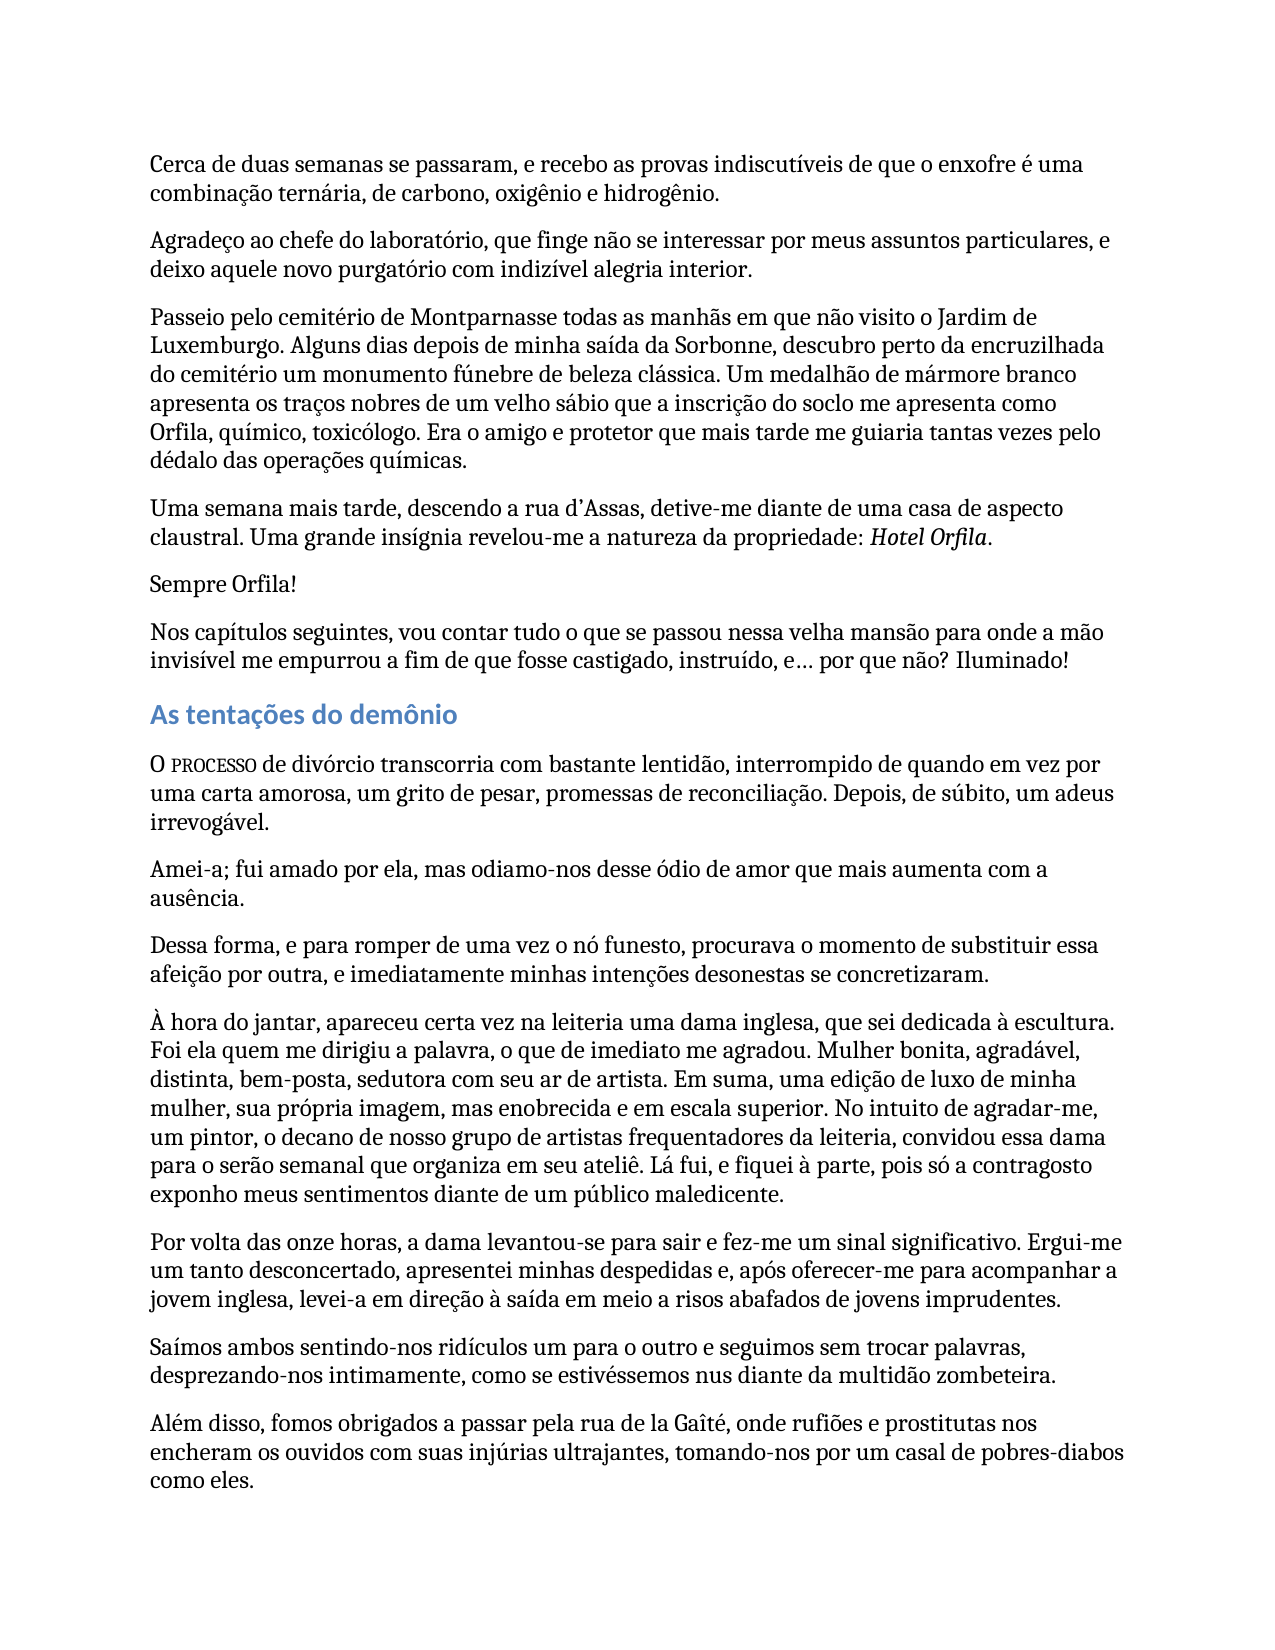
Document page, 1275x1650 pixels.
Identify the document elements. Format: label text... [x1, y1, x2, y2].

text Além disso, fomos obrigados a passar pela rua de la Gaîté, onde rufiões e prostitutas nos encheram os ouvidos com suas injúrias ultrajantes, tomando-nos por um casal de pobres-diabos como eles. [150, 1409, 1125, 1495]
text Amei-a; fui amado por ela, mas odiamo-nos desse ódio de amor que mais aumenta com a ausência. [150, 855, 1125, 913]
text Uma semana mais tarde, descendo a rua d’Assas, detive-me diante de uma casa de aspecto claustral. Uma grande insígnia revelou-me a natureza da propriedade: Hotel Orfila. [150, 494, 1125, 551]
text À hora do jantar, apareceu certa vez na leiteria uma dama inglesa, que sei dedicada à escultura. Foi ela quem me dirigiu a palavra, o que de imediato me agradou. Mulher bonita, agradável, distinta, bem-posta, sedutora com seu ar de artista. Em suma, uma edição de luxo de minha mulher, sua própria imagem, mas enobrecida e em escala superior. No intuito de agradar-me, um pintor, o decano de nosso grupo de artistas frequentadores da leiteria, convidou essa dama para o serão semanal que organiza em seu ateliê. Lá fui, e fiquei à parte, pois só a contragosto exponho meus sentimentos diante de um público maledicente. [150, 1008, 1125, 1209]
text Saímos ambos sentindo-nos ridículos um para o outro e seguimos sem trocar palavras, desprezando-nos intimamente, como se estivéssemos nus diante da multidão zombeteira. [150, 1333, 1125, 1390]
text Cerca de duas semanas se passaram, e recebo as provas indiscutíveis de que o enxofre é uma combinação ternária, de carbono, oxigênio e hidrogênio. [150, 150, 1125, 207]
subtitle As tentações do demônio [150, 696, 1125, 731]
text Nos capítulos seguintes, vou contar tudo o que se passou nessa velha mansão para onde a mão invisível me empurrou a fim de que fosse castigado, instruído, e… por que não? Iluminado! [150, 617, 1125, 675]
text O processo de divórcio transcorria com bastante lentidão, interrompido de quando em vez por uma carta amorosa, um grito de pesar, promessas de reconciliação. Depois, de súbito, um adeus irrevogável. [150, 750, 1125, 836]
text Por volta das onze horas, a dama levantou-se para sair e fez-me um sinal significativo. Ergui-me um tanto desconcertado, apresentei minhas despedidas e, após oferecer-me para acompanhar a jovem inglesa, levei-a em direção à saída em meio a risos abafados de jovens imprudentes. [150, 1228, 1125, 1314]
text Dessa forma, e para romper de uma vez o nó funesto, procurava o momento de substituir essa afeição por outra, e imediatamente minhas intenções desonestas se concretizaram. [150, 931, 1125, 989]
text Sempre Orfila! [150, 570, 1125, 599]
text Passeio pelo cemitério de Montparnasse todas as manhãs em que não visito o Jardim de Luxemburgo. Alguns dias depois de minha saída da Sorbonne, descubro perto da encruzilhada do cemitério um monumento fúnebre de beleza clássica. Um medalhão de mármore branco apresenta os traços nobres de um velho sábio que a inscrição do soclo me apresenta como Orfila, químico, toxicólogo. Era o amigo e protetor que mais tarde me guiaria tantas vezes pelo dédalo das operações químicas. [150, 302, 1125, 475]
text Agradeço ao chefe do laboratório, que finge não se interessar por meus assuntos particulares, e deixo aquele novo purgatório com indizível alegria interior. [150, 226, 1125, 284]
